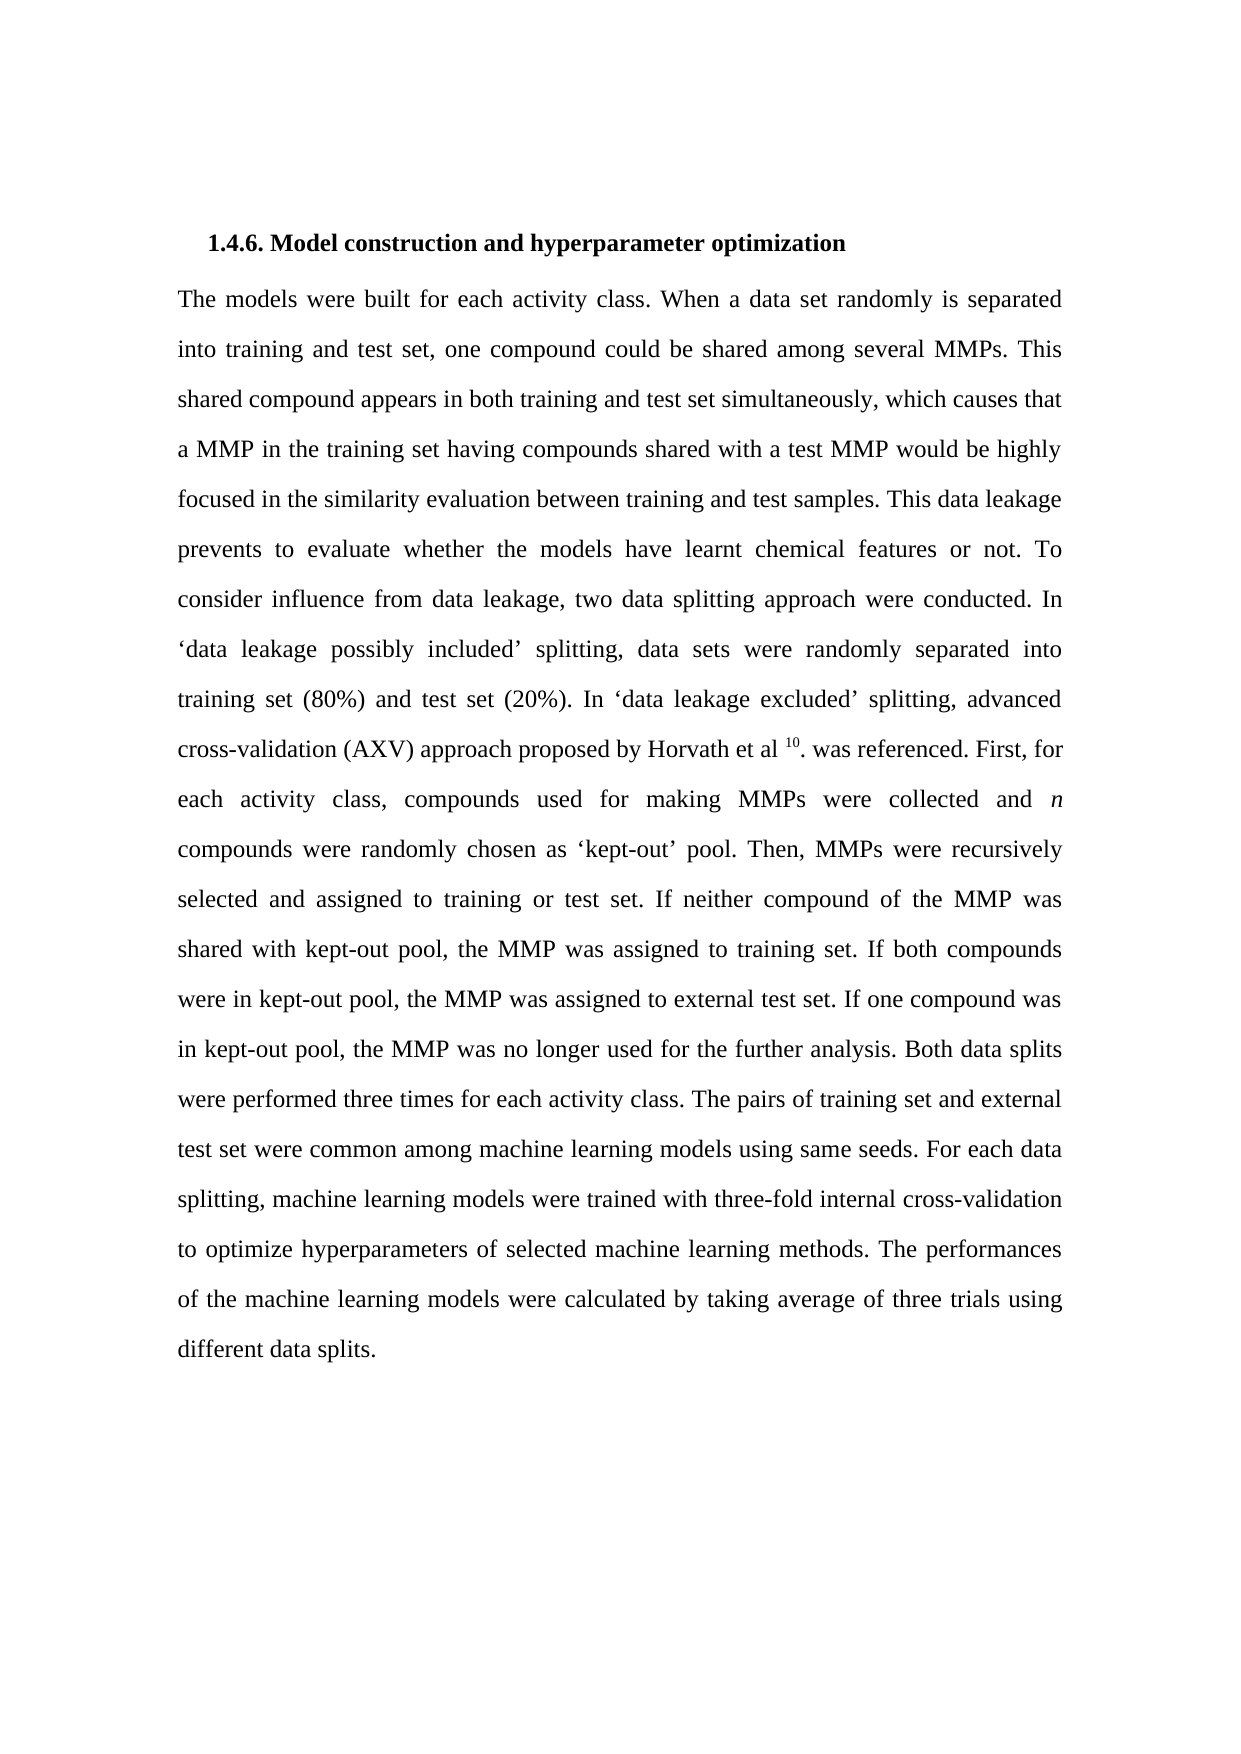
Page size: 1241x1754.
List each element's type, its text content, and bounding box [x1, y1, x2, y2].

subtitle 1.4.6. Model construction and hyperparameter optimization [207, 207, 1063, 257]
text The models were built for each activity class. When a data set randomly is separated into training and test set, one compound could be shared among several MMPs. This shared compound appears in both training and test set simultaneously, which causes that a MMP in the training set having compounds shared with a test MMP would be highly focused in the similarity evaluation between training and test samples. This data leakage prevents to evaluate whether the models have learnt chemical features or not. To consider influence from data leakage, two data splitting approach were conducted. In ‘data leakage possibly included’ splitting, data sets were randomly separated into training set (80%) and test set (20%). In ‘data leakage excluded’ splitting, advanced cross-validation (AXV) approach proposed by Horvath et al . was referenced. First, for each activity class, compounds used for making MMPs were collected and n compounds were randomly chosen as ‘kept-out’ pool. Then, MMPs were recursively selected and assigned to training or test set. If neither compound of the MMP was shared with kept-out pool, the MMP was assigned to training set. If both compounds were in kept-out pool, the MMP was assigned to external test set. If one compound was in kept-out pool, the MMP was no longer used for the further analysis. Both data splits were performed three times for each activity class. The pairs of training set and external test set were common among machine learning models using same seeds. For each data splitting, machine learning models were trained with three-fold internal cross-validation to optimize hyperparameters of selected machine learning methods. The performances of the machine learning models were calculated by taking average of three trials using different data splits. [177, 263, 1063, 1363]
